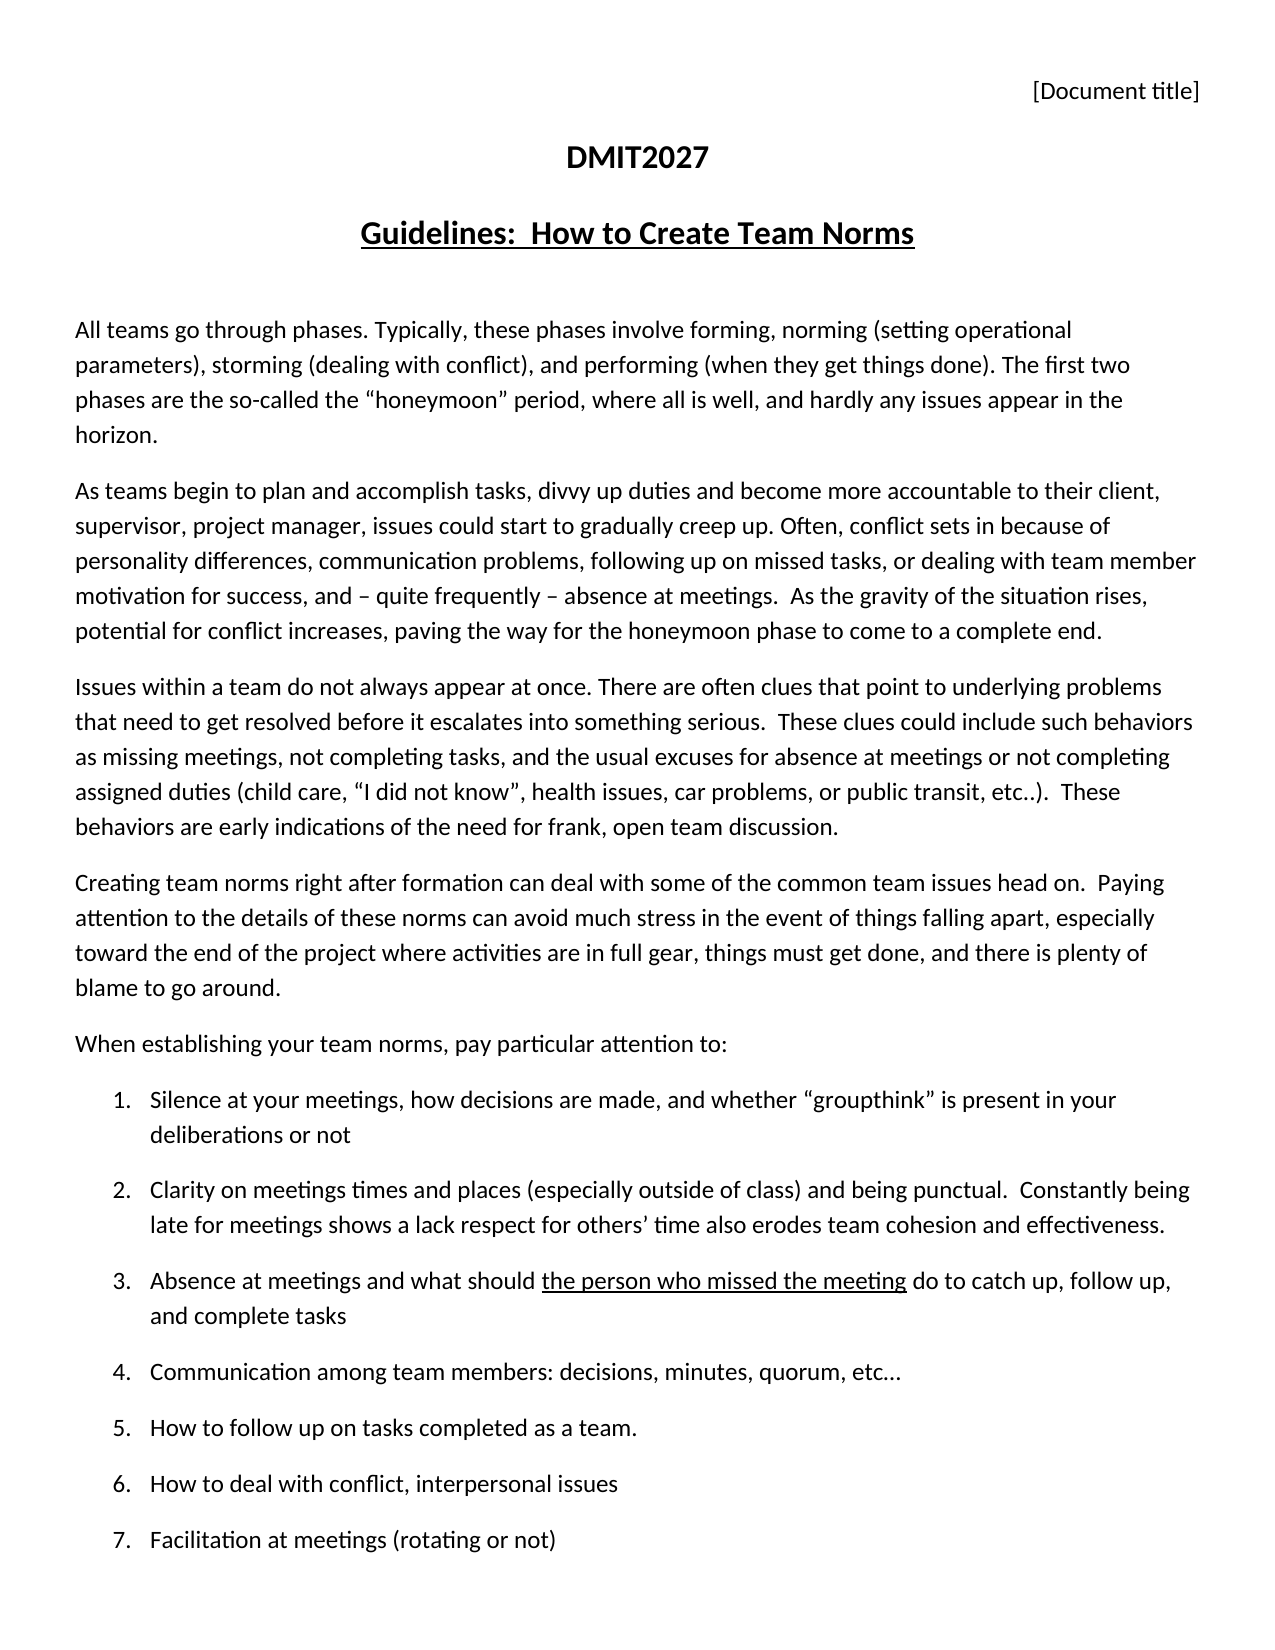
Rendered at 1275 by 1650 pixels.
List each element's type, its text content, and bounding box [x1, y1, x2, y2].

list Silence at your meetings, how decisions are made, and whether “groupthink” is present in your deliberations or not [112, 1084, 1200, 1149]
text Issues within a team do not always appear at once. There are often clues that point to underlying problems that need to get resolved before it escalates into something serious. These clues could include such behaviors as missing meetings, not completing tasks, and the usual excuses for absence at meetings or not completing assigned duties (child care, “I did not know”, health issues, car problems, or public transit, etc..). These behaviors are early indications of the need for frank, open team discussion. [75, 671, 1200, 842]
list Absence at meetings and what should the person who missed the meeting do to catch up, follow up, and complete tasks [112, 1265, 1200, 1331]
list How to follow up on tasks completed as a team. [112, 1412, 1200, 1443]
text All teams go through phases. Typically, these phases involve forming, norming (setting operational parameters), storming (dealing with conflict), and performing (when they get things done). The first two phases are the so-called the “honeymoon” period, where all is well, and hardly any issues appear in the horizon. [75, 314, 1200, 450]
list Facilitation at meetings (rotating or not) [112, 1524, 1200, 1554]
list How to deal with conflict, interpersonal issues [112, 1468, 1200, 1498]
list Communication among team members: decisions, minutes, quorum, etc… [112, 1356, 1200, 1387]
text DMIT2027 [75, 136, 1200, 177]
text Guidelines: How to Create Team Norms [75, 212, 1200, 253]
text As teams begin to plan and accomplish tasks, divvy up duties and become more accountable to their client, supervisor, project manager, issues could start to gradually creep up. Often, conflict sets in because of personality differences, communication problems, following up on missed tasks, or dealing with team member motivation for success, and – quite frequently – absence at meetings. As the gravity of the situation rises, potential for conflict increases, paving the way for the honeymoon phase to come to a complete end. [75, 475, 1200, 646]
list Clarity on meetings times and places (especially outside of class) and being punctual. Constantly being late for meetings shows a lack respect for others’ time also erodes team cohesion and effectiveness. [112, 1174, 1200, 1240]
text When establishing your team norms, pay particular attention to: [75, 1028, 1200, 1058]
text Creating team norms right after formation can deal with some of the common team issues head on. Paying attention to the details of these norms can avoid much stress in the event of things falling apart, especially toward the end of the project where activities are in full gear, things must get done, and there is plenty of blame to go around. [75, 867, 1200, 1003]
